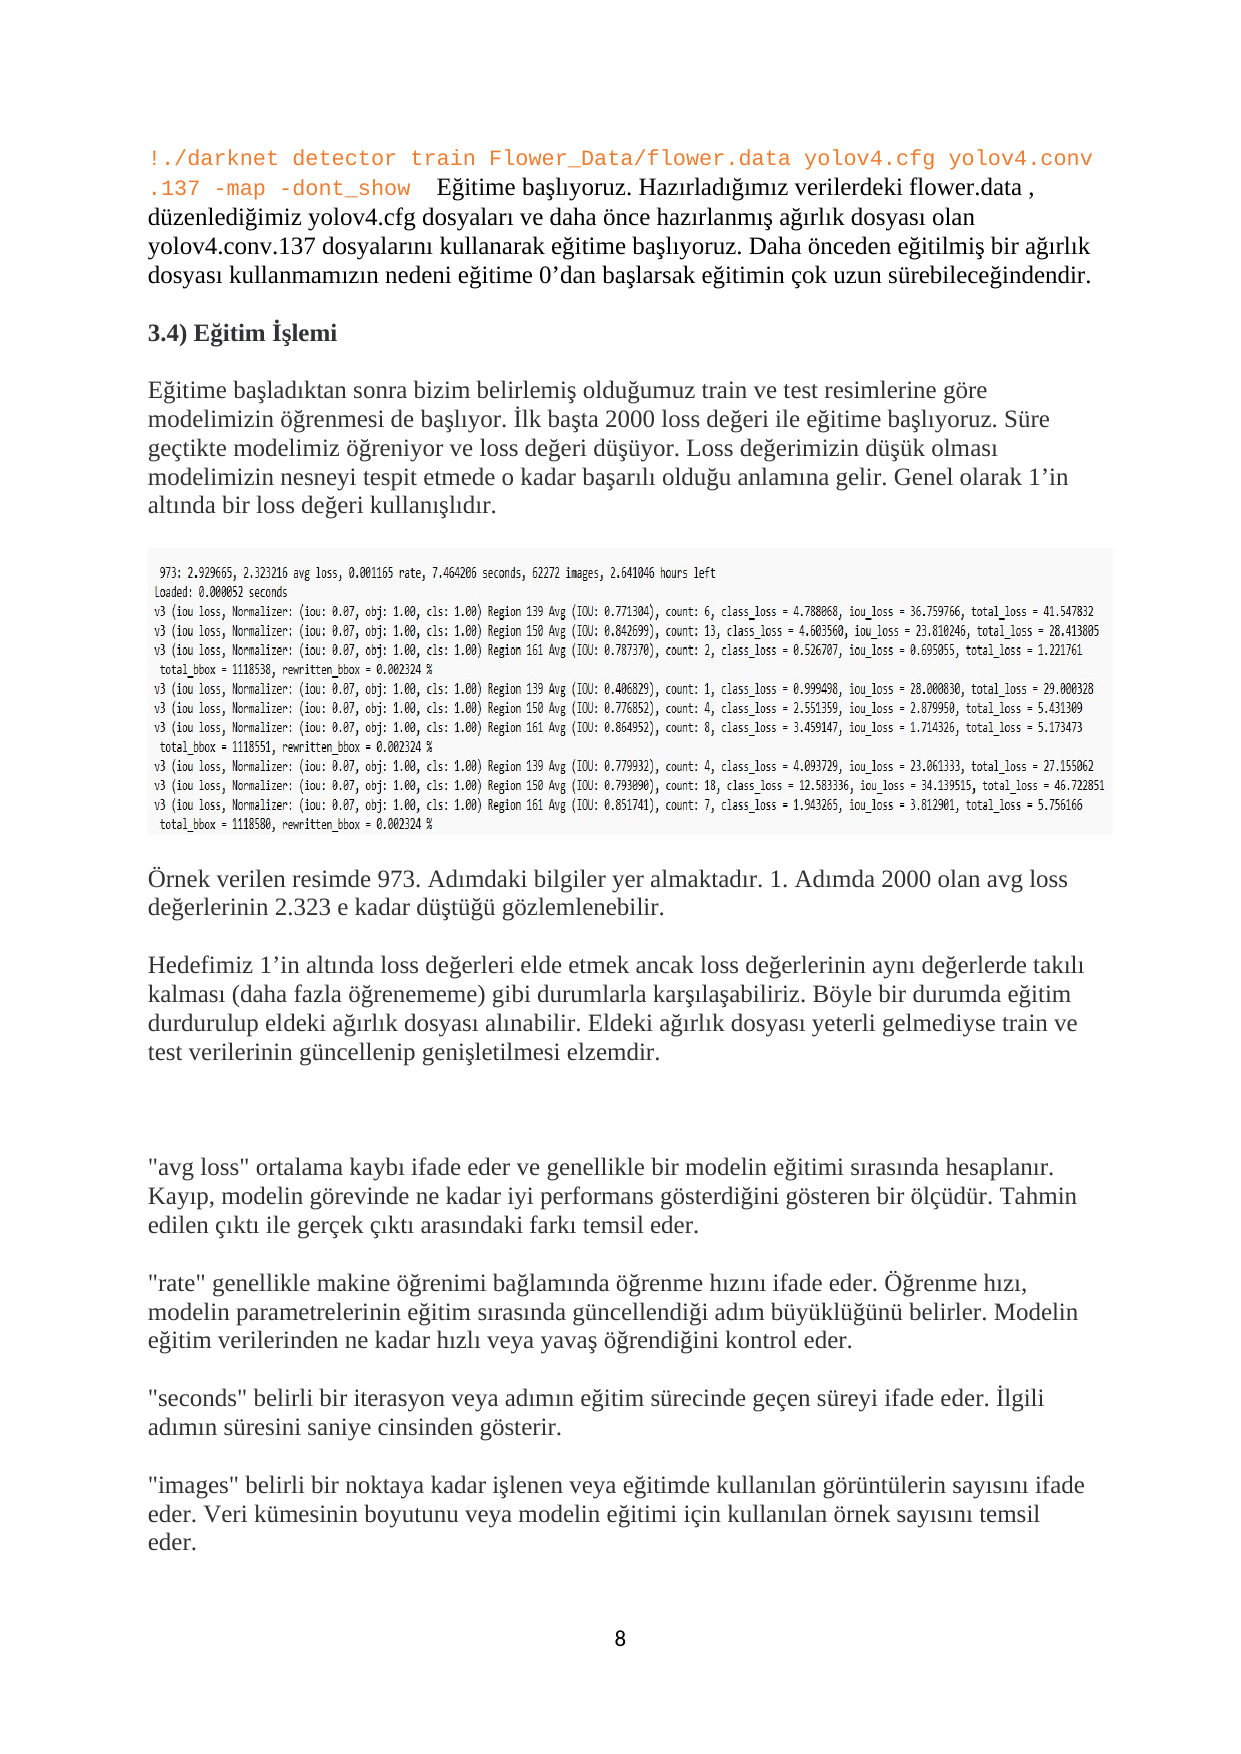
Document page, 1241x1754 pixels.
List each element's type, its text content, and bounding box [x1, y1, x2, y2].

picture [147, 548, 1114, 835]
text 3.4) Eğitim İşlemi [148, 318, 1093, 346]
text Eğitime başladıktan sonra bizim belirlemiş olduğumuz train ve test resimlerine göre modelimizin öğrenmesi de başlıyor. İlk başta 2000 loss değeri ile eğitime başlıyoruz. Süre geçtikte modelimiz öğreniyor ve loss değeri düşüyor. Loss değerimizin düşük olması modelimizin nesneyi tespit etmede o kadar başarılı olduğu anlamına gelir. Genel olarak 1’in altında bir loss değeri kullanışlıdır. [148, 376, 1093, 519]
text "images" belirli bir noktaya kadar işlenen veya eğitimde kullanılan görüntülerin sayısını ifade eder. Veri kümesinin boyutunu veya modelin eğitimi için kullanılan örnek sayısını temsil eder. [148, 1470, 1093, 1556]
text Örnek verilen resimde 973. Adımdaki bilgiler yer almaktadır. 1. Adımda 2000 olan avg loss değerlerinin 2.323 e kadar düştüğü gözlemlenebilir. [148, 864, 1093, 921]
text "seconds" belirli bir iterasyon veya adımın eğitim sürecinde geçen süreyi ifade eder. İlgili adımın süresini saniye cinsinden gösterir. [148, 1383, 1093, 1441]
text Hedefimiz 1’in altında loss değerleri elde etmek ancak loss değerlerinin aynı değerlerde takılı kalması (daha fazla öğrenememe) gibi durumlarla karşılaşabiliriz. Böyle bir durumda eğitim durdurulup eldeki ağırlık dosyası alınabilir. Eldeki ağırlık dosyası yeterli gelmediyse train ve test verilerinin güncellenip genişletilmesi elzemdir. [148, 950, 1093, 1065]
text "avg loss" ortalama kaybı ifade eder ve genellikle bir modelin eğitimi sırasında hesaplanır. Kayıp, modelin görevinde ne kadar iyi performans gösterdiğini gösteren bir ölçüdür. Tahmin edilen çıktı ile gerçek çıktı arasındaki farkı temsil eder. [148, 1152, 1093, 1239]
text !./darknet detector train Flower_Data/flower.data yolov4.cfg yolov4.conv.137 -map -dont_show Eğitime başlıyoruz. Hazırladığımız verilerdeki flower.data , düzenlediğimiz yolov4.cfg dosyaları ve daha önce hazırlanmış ağırlık dosyası olan yolov4.conv.137 dosyalarını kullanarak eğitime başlıyoruz. Daha önceden eğitilmiş bir ağırlık dosyası kullanmamızın nedeni eğitime 0’dan başlarsak eğitimin çok uzun sürebileceğindendir. [148, 148, 1093, 288]
text "rate" genellikle makine öğrenimi bağlamında öğrenme hızını ifade eder. Öğrenme hızı, modelin parametrelerinin eğitim sırasında güncellendiği adım büyüklüğünü belirler. Modelin eğitim verilerinden ne kadar hızlı veya yavaş öğrendiğini kontrol eder. [148, 1268, 1093, 1354]
